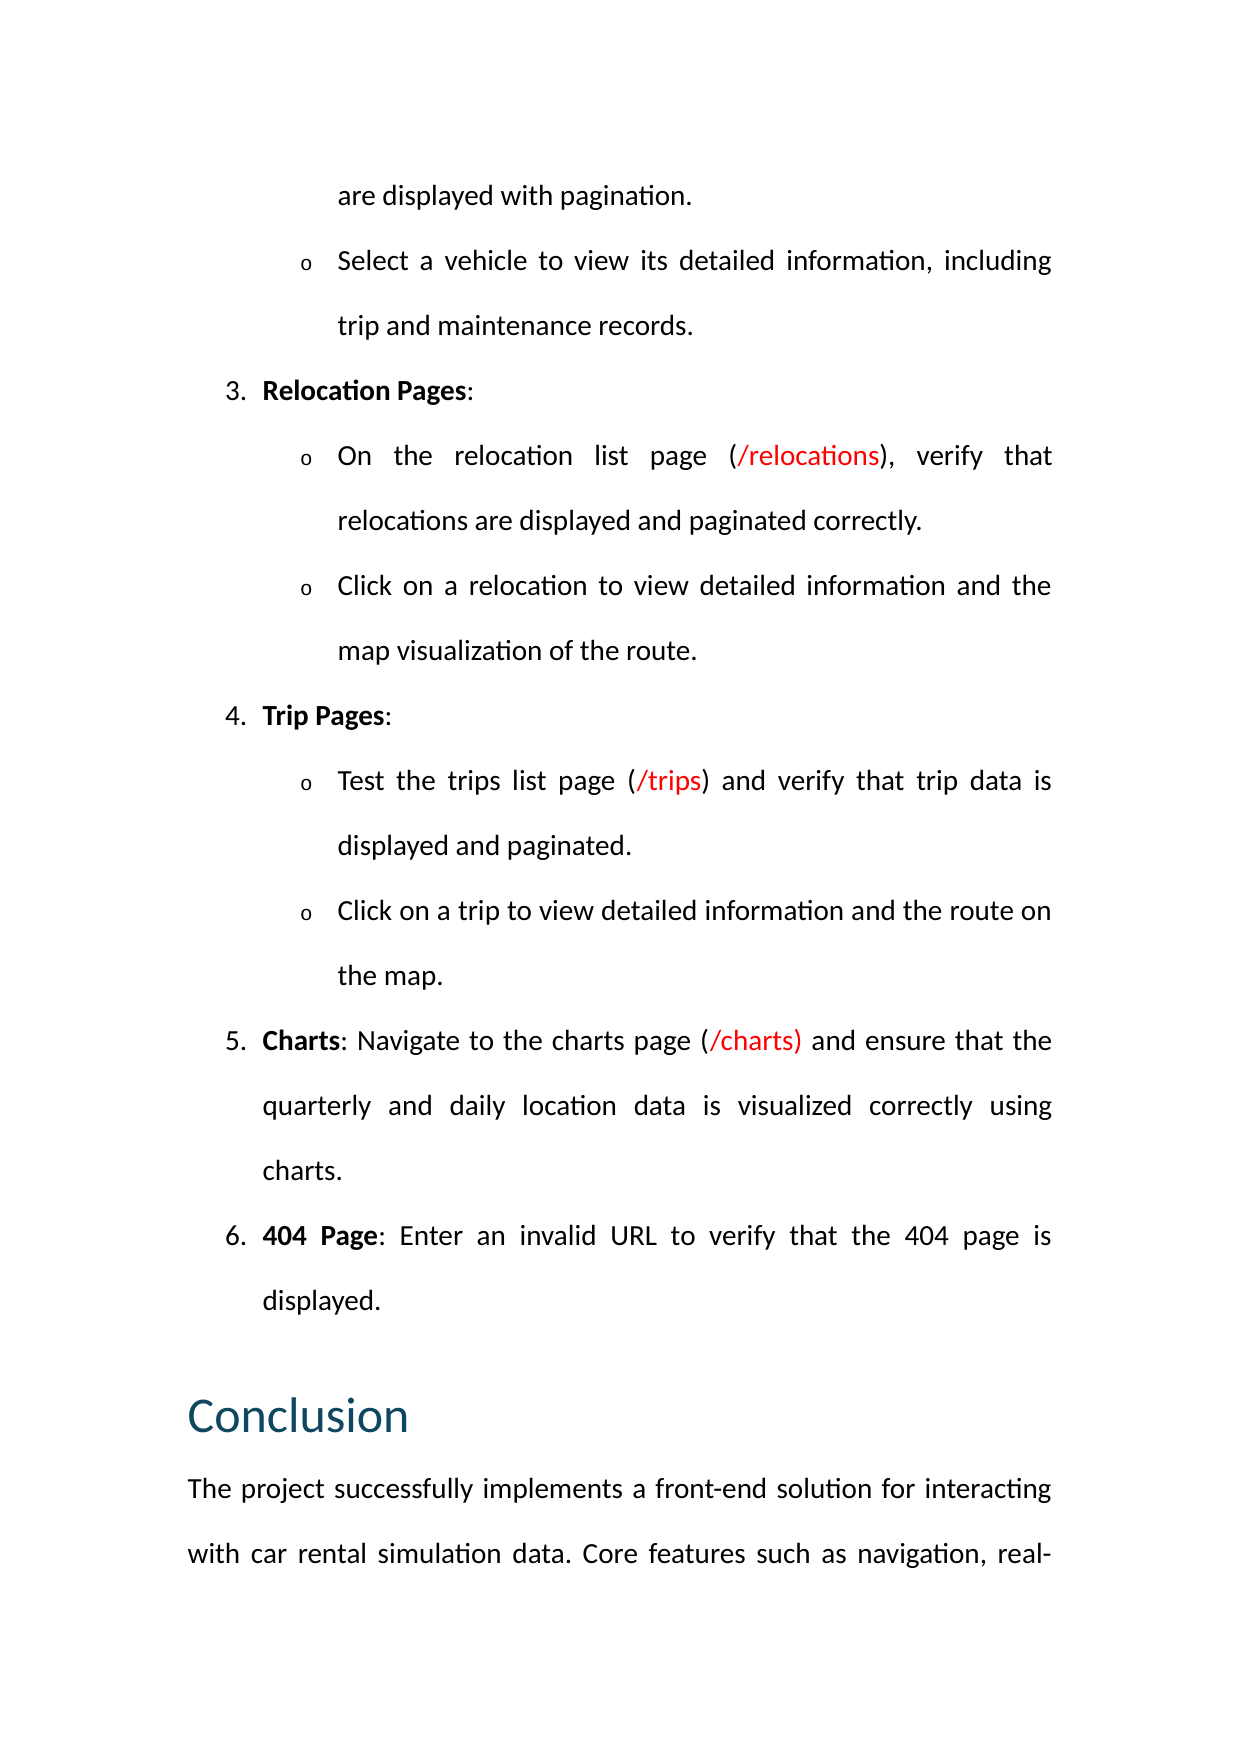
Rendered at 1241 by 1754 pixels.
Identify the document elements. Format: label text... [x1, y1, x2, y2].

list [300, 162, 1053, 227]
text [187, 1455, 1053, 1585]
list Charts: Navigate to the charts page (/charts) and ensure that the quarterly and daily location data is visualized correctly using charts. [225, 1007, 1053, 1202]
list Relocation Pages: [225, 357, 1053, 422]
list On the relocation list page (/relocations), verify that relocations are displayed and paginated correctly. [300, 422, 1053, 552]
list Trip Pages: [225, 682, 1053, 747]
subtitle Conclusion [187, 1382, 1053, 1447]
list Click on a relocation to view detailed information and the map visualization of the route. [300, 552, 1053, 682]
list Select a vehicle to view its detailed information, including trip and maintenance records. [300, 227, 1053, 357]
list Test the trips list page (/trips) and verify that trip data is displayed and paginated. [300, 747, 1053, 877]
list 404 Page: Enter an invalid URL to verify that the 404 page is displayed. [225, 1202, 1053, 1332]
list Click on a trip to view detailed information and the route on the map. [300, 877, 1053, 1007]
